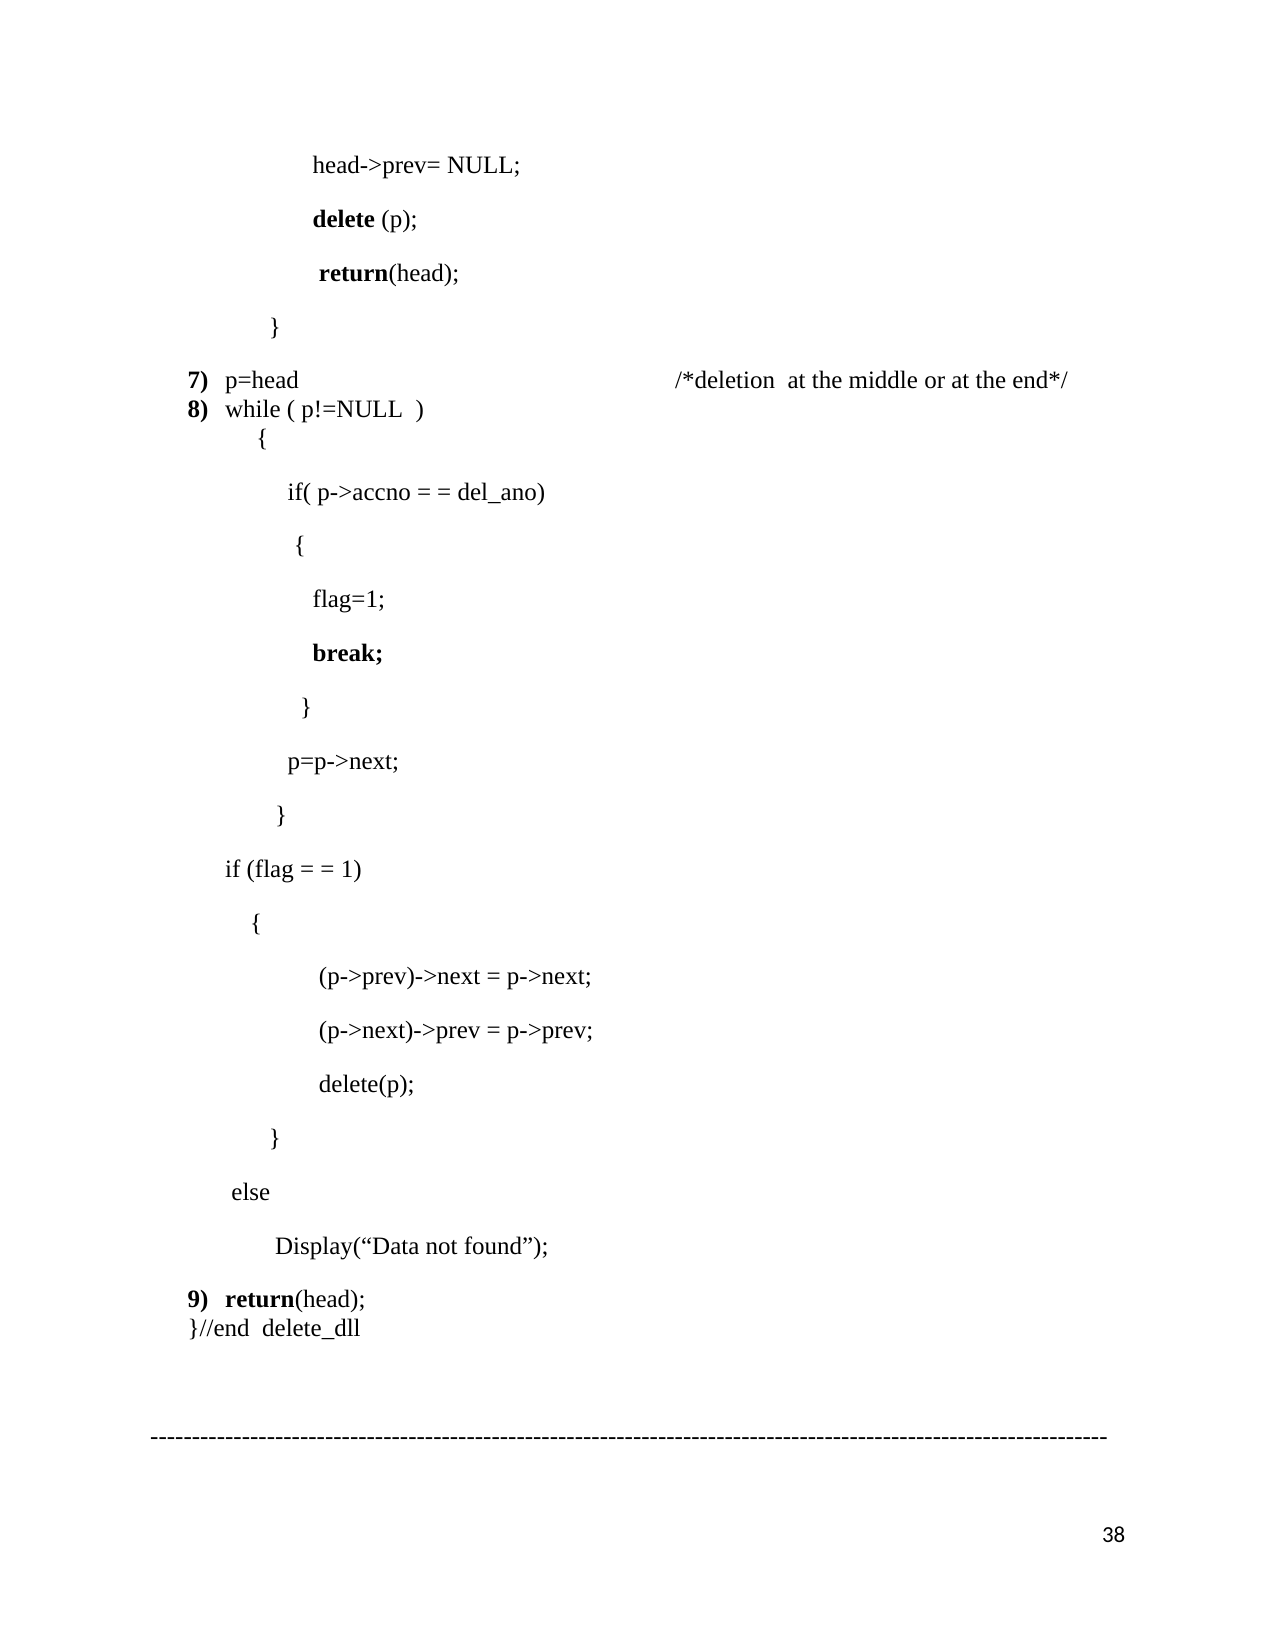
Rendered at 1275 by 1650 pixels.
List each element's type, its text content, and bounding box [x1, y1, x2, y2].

text } [150, 312, 1125, 340]
text Display(“Data not found”); [150, 1231, 1125, 1259]
text if( p->accno = = del_ano) [150, 477, 1125, 506]
text } [150, 692, 1125, 721]
list p=head /*deletion at the middle or at the end*/ [187, 365, 1125, 394]
text delete (p); [150, 204, 1125, 233]
text flag=1; [150, 584, 1125, 613]
text return(head); [225, 258, 1125, 286]
text delete(p); [150, 1069, 1125, 1098]
text { [150, 531, 1125, 559]
text { [150, 908, 1125, 936]
text } [150, 1123, 1125, 1152]
text (p->prev)->next = p->next; [150, 961, 1125, 990]
text head->prev= NULL; [225, 150, 1125, 179]
text } [150, 800, 1125, 829]
text { [150, 423, 1125, 452]
text if (flag = = 1) [150, 854, 1125, 882]
list return(head); [187, 1284, 1125, 1313]
text else [150, 1177, 1125, 1206]
list while ( p!=NULL ) [187, 394, 1125, 423]
text p=p->next; [150, 746, 1125, 775]
text ------------------------------------------------------------------------------------------------------------------- [150, 1421, 1125, 1450]
text (p->next)->prev = p->prev; [150, 1015, 1125, 1044]
text break; [150, 638, 1125, 667]
text }//end delete_dll [187, 1313, 1125, 1342]
